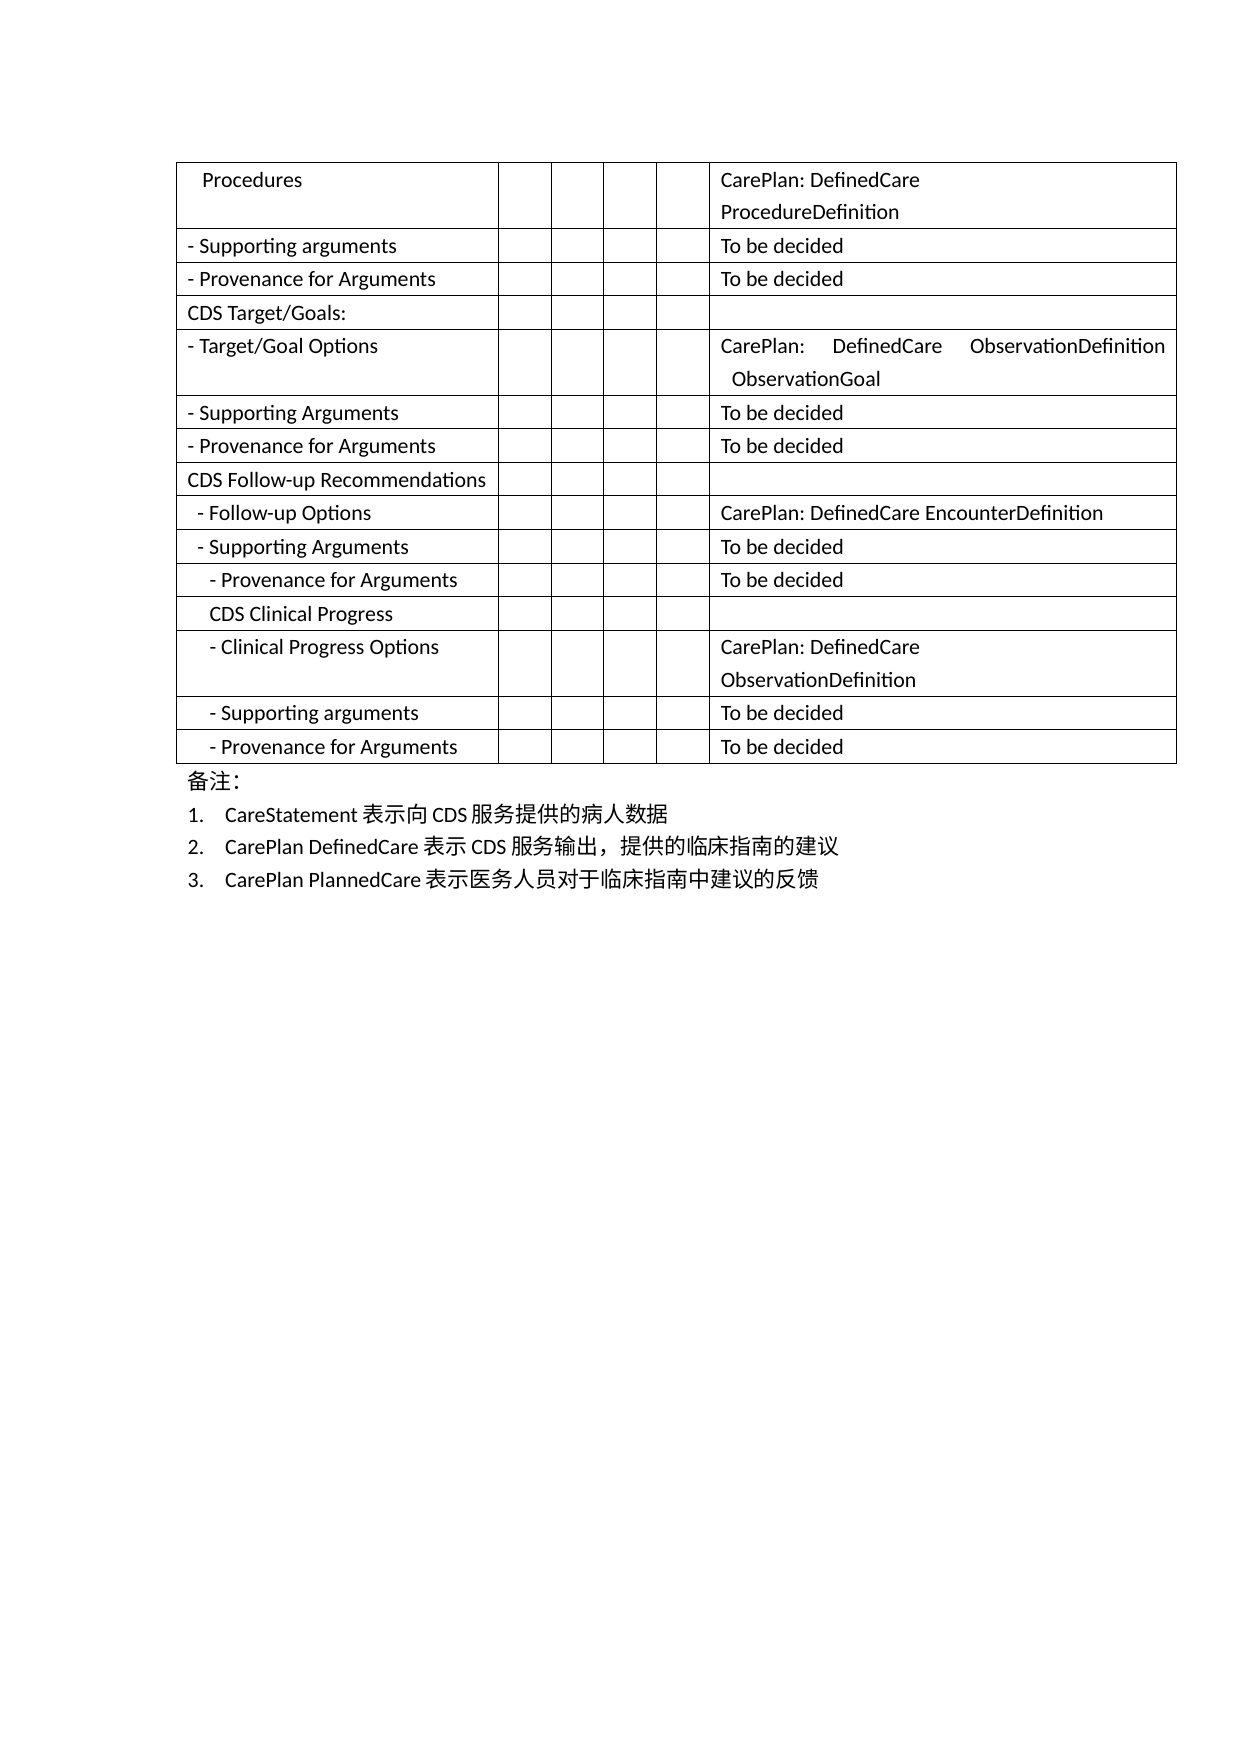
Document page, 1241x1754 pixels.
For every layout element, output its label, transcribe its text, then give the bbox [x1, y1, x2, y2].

table_cell [499, 564, 551, 596]
table_cell [499, 730, 551, 763]
table_cell - Follow-up Options [177, 496, 498, 529]
table_cell [604, 597, 656, 629]
table_cell To be decided [710, 530, 1176, 562]
table_cell [604, 429, 656, 462]
table_cell CarePlan: DefinedCare ProcedureDefinition [710, 163, 1176, 228]
table_cell [604, 296, 656, 329]
text 备注： [187, 764, 1053, 796]
table_cell [604, 330, 656, 395]
table_cell - Provenance for Arguments [177, 564, 498, 596]
table_cell [657, 229, 709, 262]
table_cell [657, 163, 709, 228]
table_cell - Provenance for Arguments [177, 429, 498, 462]
table_cell To be decided [710, 396, 1176, 428]
table_cell [499, 597, 551, 629]
table_cell [499, 530, 551, 562]
table_cell [657, 631, 709, 696]
table_cell [604, 263, 656, 295]
list CarePlan PlannedCare表示医务人员对于临床指南中建议的反馈 [187, 861, 1053, 894]
table_cell [499, 463, 551, 495]
table_cell - Clinical Progress Options [177, 631, 498, 696]
table_cell [499, 296, 551, 329]
table_cell [552, 597, 603, 629]
table_cell - Supporting Arguments [177, 396, 498, 428]
table_cell [710, 296, 1176, 329]
table_cell - Supporting Arguments [177, 530, 498, 562]
table_cell [499, 697, 551, 729]
table_cell [657, 530, 709, 562]
table_cell CDS Clinical Progress [177, 597, 498, 629]
table_cell [552, 229, 603, 262]
table_cell - Provenance for Arguments [177, 730, 498, 763]
table_cell [657, 330, 709, 395]
table_cell [657, 396, 709, 428]
table_cell [552, 330, 603, 395]
table_cell To be decided [710, 564, 1176, 596]
table_cell To be decided [710, 229, 1176, 262]
table_cell CDS Target/Goals: [177, 296, 498, 329]
table_cell [552, 296, 603, 329]
table_cell [604, 631, 656, 696]
table_cell CarePlan: DefinedCare ObservationDefinition ObservationGoal [710, 330, 1176, 395]
table_cell - Supporting arguments [177, 697, 498, 729]
table_cell [657, 296, 709, 329]
table_cell To be decided [710, 263, 1176, 295]
table_cell [499, 330, 551, 395]
table_cell To be decided [710, 429, 1176, 462]
table_cell [657, 564, 709, 596]
list CareStatement表示向CDS服务提供的病人数据 [187, 796, 1053, 829]
table_cell CDS Follow-up Recommendations [177, 463, 498, 495]
table_cell [499, 229, 551, 262]
table_cell [499, 631, 551, 696]
table_cell [552, 163, 603, 228]
table_cell CarePlan: DefinedCare EncounterDefinition [710, 496, 1176, 529]
table_cell [552, 730, 603, 763]
table_cell [552, 631, 603, 696]
table_cell [604, 697, 656, 729]
table_cell [604, 229, 656, 262]
table_cell [604, 463, 656, 495]
table_cell [710, 463, 1176, 495]
table_cell [552, 530, 603, 562]
table_cell Procedures [177, 163, 498, 228]
table_cell CarePlan: DefinedCare ObservationDefinition [710, 631, 1176, 696]
table_cell [604, 530, 656, 562]
table_cell - Provenance for Arguments [177, 263, 498, 295]
table_cell [604, 396, 656, 428]
table_cell [657, 263, 709, 295]
table_cell [657, 463, 709, 495]
table_cell [604, 163, 656, 228]
table_cell [604, 496, 656, 529]
table_cell To be decided [710, 697, 1176, 729]
table_cell [552, 396, 603, 428]
table_cell [552, 496, 603, 529]
table_cell [499, 163, 551, 228]
table_cell [499, 263, 551, 295]
table_cell [657, 429, 709, 462]
table_cell [604, 730, 656, 763]
table_cell [710, 597, 1176, 629]
table_cell [552, 564, 603, 596]
table_cell To be decided [710, 730, 1176, 763]
table_cell [499, 496, 551, 529]
table_cell [552, 463, 603, 495]
table_cell - Supporting arguments [177, 229, 498, 262]
table_cell [657, 496, 709, 529]
table_cell [499, 396, 551, 428]
table_cell [604, 564, 656, 596]
table_cell [552, 429, 603, 462]
table_cell [657, 697, 709, 729]
table_cell [657, 597, 709, 629]
table_cell - Target/Goal Options [177, 330, 498, 395]
table_cell [657, 730, 709, 763]
table_cell [552, 697, 603, 729]
list CarePlan DefinedCare表示CDS服务输出，提供的临床指南的建议 [187, 829, 1053, 861]
table_cell [552, 263, 603, 295]
table_cell [499, 429, 551, 462]
